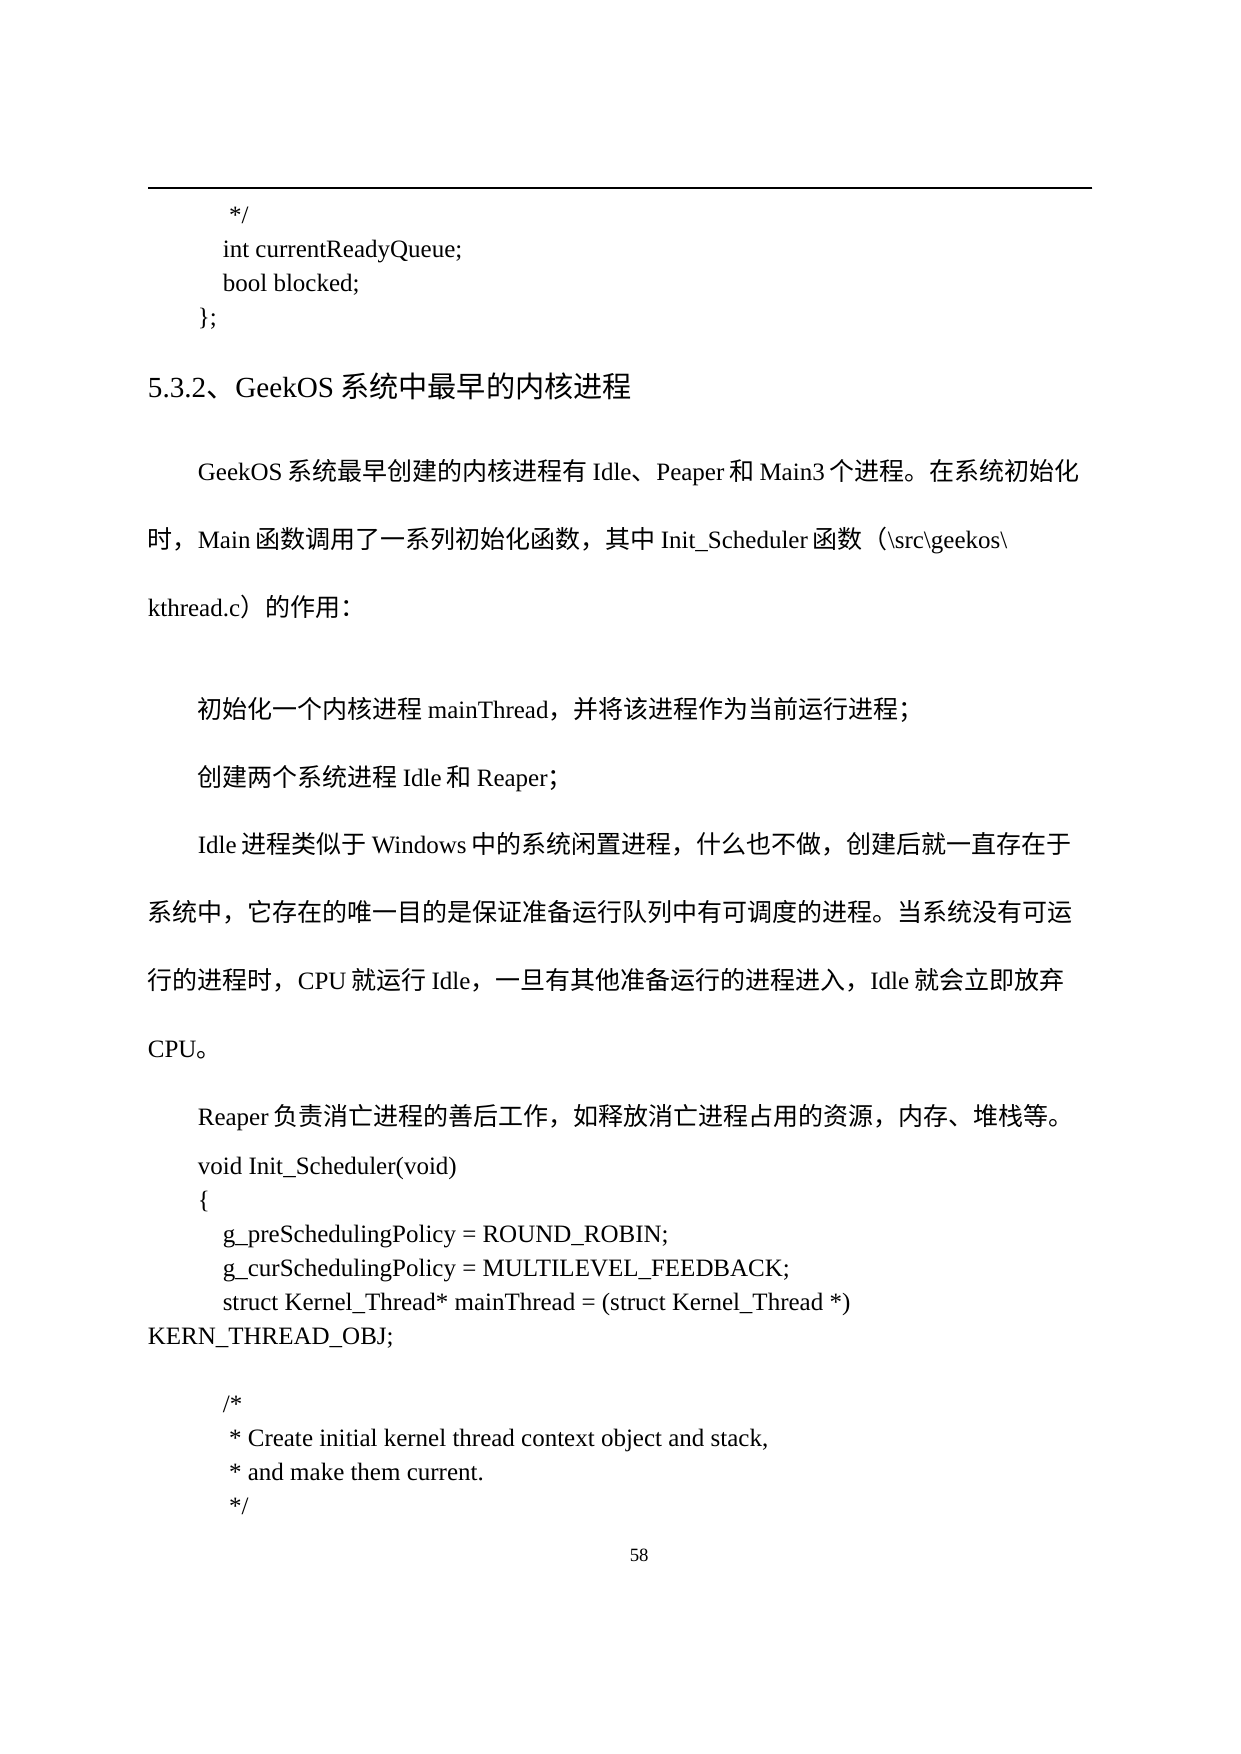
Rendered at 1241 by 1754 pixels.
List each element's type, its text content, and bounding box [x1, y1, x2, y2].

text struct Kernel_Thread* mainThread = (struct Kernel_Thread *) KERN_THREAD_OBJ; [148, 1284, 1092, 1352]
text g_preSchedulingPolicy = ROUND_ROBIN; [148, 1217, 1092, 1251]
text GeekOS系统最早创建的内核进程有Idle、Peaper和Main3个进程。在系统初始化时，Main函数调用了一系列初始化函数，其中Init_Scheduler函数（\src\geekos\kthread.c）的作用： [148, 436, 1092, 639]
text /* [148, 1386, 1092, 1420]
text void Init_Scheduler(void) [148, 1149, 1092, 1183]
text 创建两个系统进程Idle和Reaper； [148, 741, 1092, 809]
text { [148, 1183, 1092, 1217]
text bool blocked; [148, 266, 1092, 300]
text Idle进程类似于Windows中的系统闲置进程，什么也不做，创建后就一直存在于系统中，它存在的唯一目的是保证准备运行队列中有可调度的进程。当系统没有可运行的进程时，CPU就运行Idle，一旦有其他准备运行的进程进入，Idle就会立即放弃CPU。 [148, 809, 1092, 1081]
text }; [148, 300, 1092, 334]
text int currentReadyQueue; [148, 232, 1092, 266]
text */ [148, 1488, 1092, 1522]
text */ [148, 198, 1092, 232]
text 初始化一个内核进程mainThread，并将该进程作为当前运行进程； [148, 673, 1092, 741]
text * Create initial kernel thread context object and stack, [148, 1420, 1092, 1454]
text Reaper负责消亡进程的善后工作，如释放消亡进程占用的资源，内存、堆栈等。 [148, 1081, 1092, 1149]
text g_curSchedulingPolicy = MULTILEVEL_FEEDBACK; [148, 1251, 1092, 1284]
text 5.3.2、GeekOS系统中最早的内核进程 [148, 351, 1092, 418]
text * and make them current. [148, 1454, 1092, 1488]
